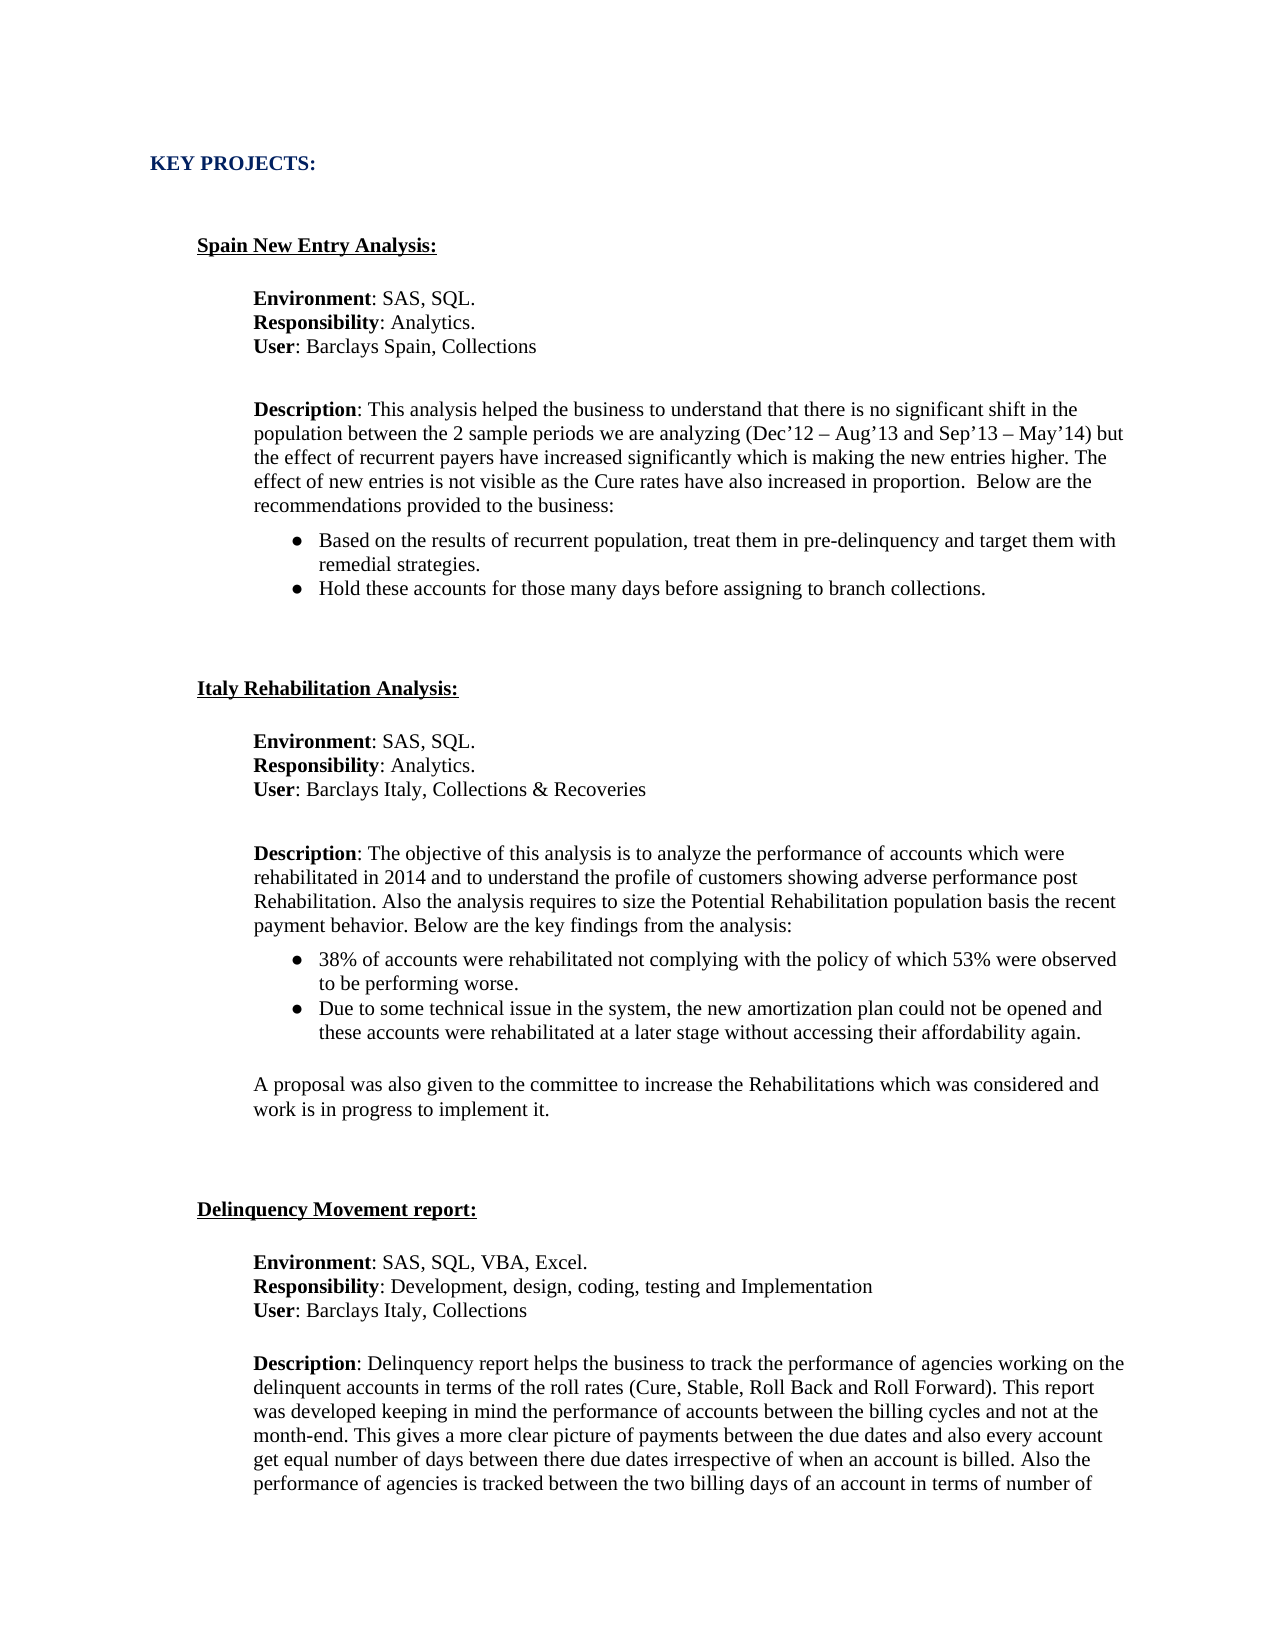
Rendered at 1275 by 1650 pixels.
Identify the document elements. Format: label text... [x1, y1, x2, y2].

text User: Barclays Italy, Collections [253, 1298, 1125, 1322]
text User: Barclays Italy, Collections & Recoveries [253, 777, 1125, 801]
text Description: The objective of this analysis is to analyze the performance of accounts which were rehabilitated in 2014 and to understand the profile of customers showing adverse performance post Rehabilitation. Also the analysis requires to size the Potential Rehabilitation population basis the recent payment behavior. Below are the key findings from the analysis: [253, 841, 1125, 937]
list Hold these accounts for those many days before assigning to branch collections. [291, 576, 1125, 600]
text Environment: SAS, SQL. Responsibility: Analytics. [253, 729, 1125, 777]
text User: Barclays Spain, Collections [253, 334, 1125, 358]
text Italy Rehabilitation Analysis: [150, 676, 1125, 700]
text Description: This analysis helped the business to understand that there is no significant shift in the population between the 2 sample periods we are analyzing (Dec’12 – Aug’13 and Sep’13 – May’14) but the effect of recurrent payers have increased significantly which is making the new entries higher. The effect of new entries is not visible as the Cure rates have also increased in proportion. Below are the recommendations provided to the business: [253, 397, 1125, 517]
text KEY PROJECTS: [150, 151, 1125, 175]
text Spain New Entry Analysis: [150, 233, 1125, 257]
text Environment: SAS, SQL. Responsibility: Analytics. [253, 286, 1125, 334]
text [253, 1351, 1125, 1495]
text Environment: SAS, SQL, VBA, Excel. Responsibility: Development, design, coding, testing and Implementation [253, 1249, 1125, 1298]
text Delinquency Movement report: [150, 1197, 1125, 1221]
list 38% of accounts were rehabilitated not complying with the policy of which 53% were observed to be performing worse. [291, 947, 1125, 995]
list Based on the results of recurrent population, treat them in pre-delinquency and target them with remedial strategies. [291, 528, 1125, 576]
list Due to some technical issue in the system, the new amortization plan could not be opened and these accounts were rehabilitated at a later stage without accessing their affordability again. [291, 995, 1125, 1044]
text A proposal was also given to the committee to increase the Rehabilitations which was considered and work is in progress to implement it. [253, 1072, 1125, 1121]
